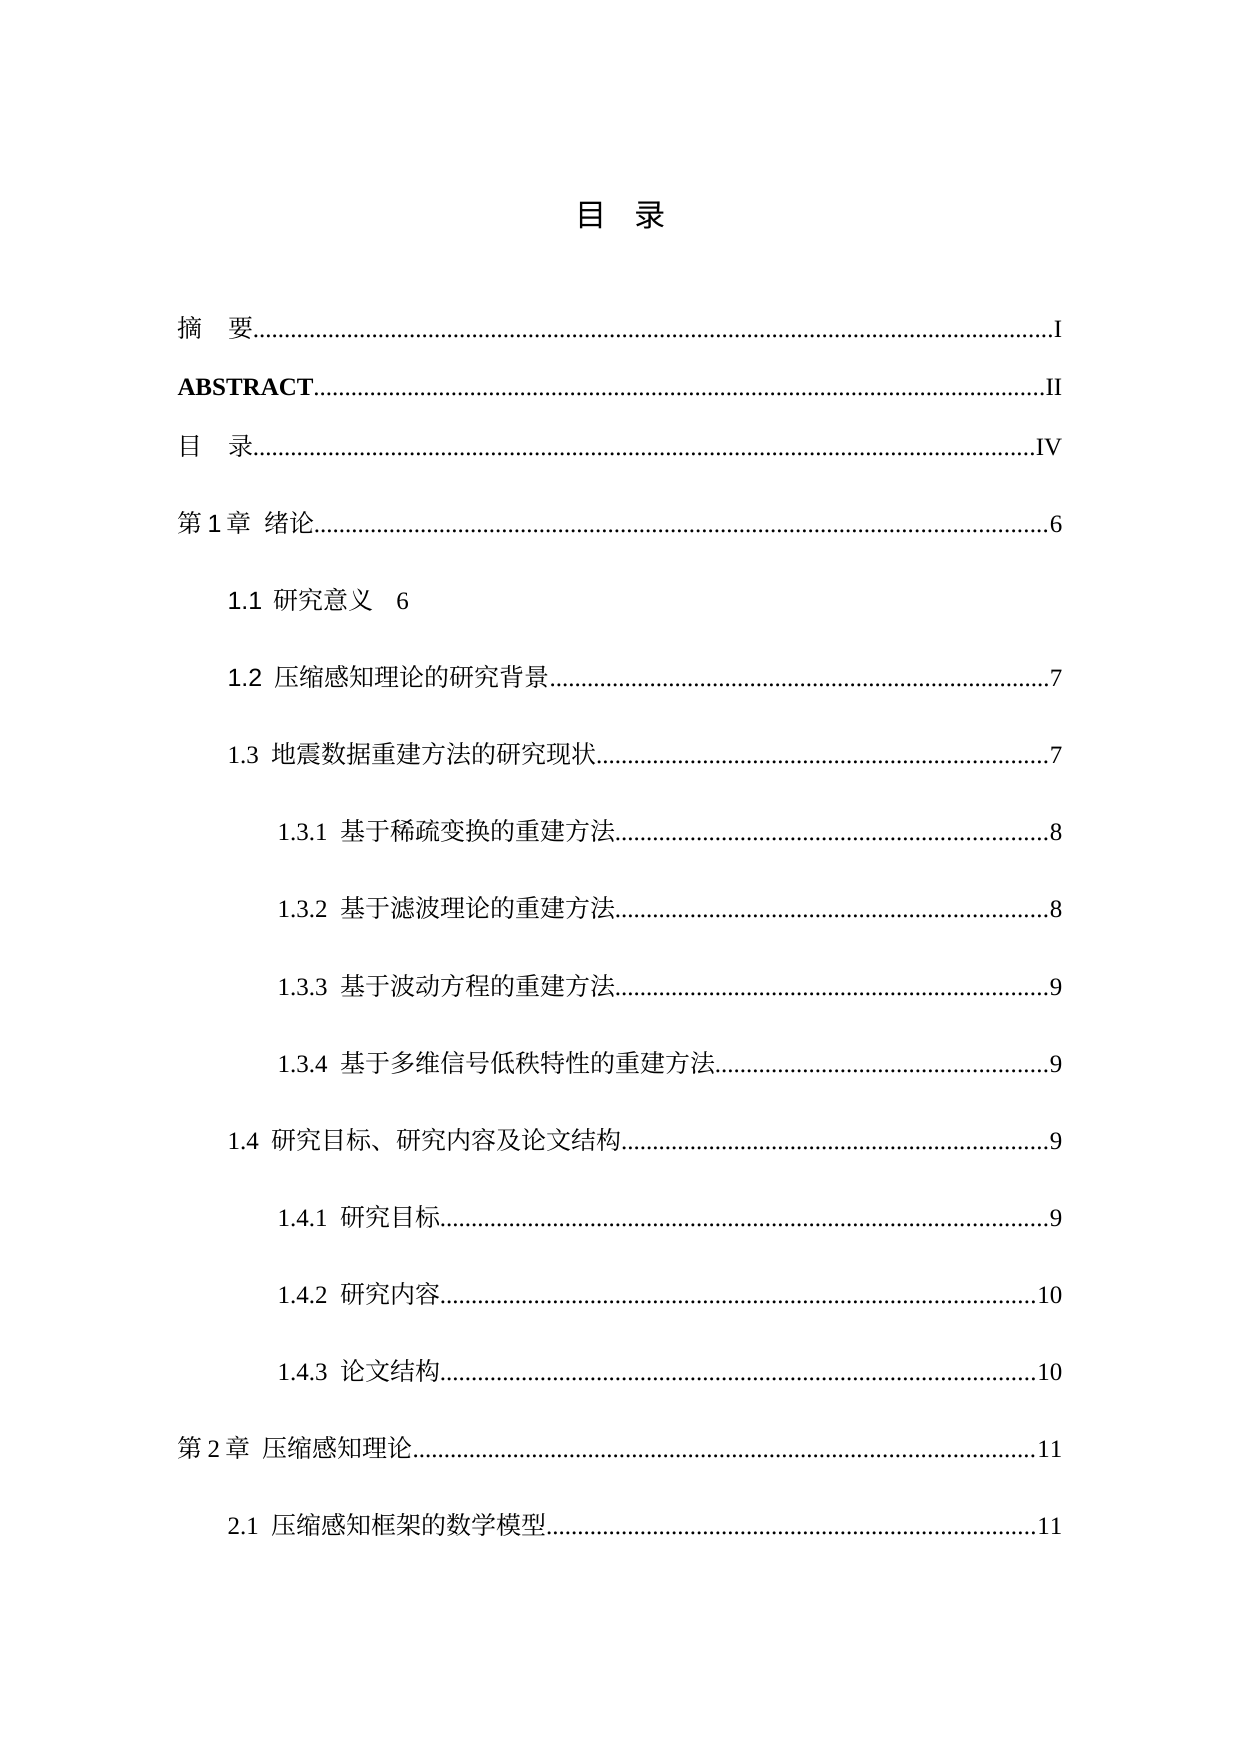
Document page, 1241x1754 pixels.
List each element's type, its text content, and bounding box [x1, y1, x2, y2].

text 1.3.2 基于滤波理论的重建方法 8 [277, 873, 1063, 941]
text 1.4.3 论文结构 10 [277, 1336, 1063, 1404]
text 目 录 IV [177, 411, 1063, 479]
subtitle 目 录 [177, 179, 1063, 247]
text 1.4 研究目标、研究内容及论文结构 9 [227, 1104, 1063, 1172]
text 1.3.4 基于多维信号低秩特性的重建方法 9 [277, 1027, 1063, 1095]
text 第2章 压缩感知理论 11 [177, 1413, 1063, 1481]
text 1.2 压缩感知理论的研究背景 7 [227, 642, 1063, 710]
text 第1章 绪论 6 [177, 488, 1063, 556]
text 1.4.2 研究内容 10 [277, 1258, 1063, 1327]
text 1.4.1 研究目标 9 [277, 1181, 1063, 1249]
text 摘 要 I [177, 292, 1063, 360]
text 1.3.1 基于稀疏变换的重建方法 8 [277, 796, 1063, 864]
text 1.3.3 基于波动方程的重建方法 9 [277, 950, 1063, 1018]
text 1.3 地震数据重建方法的研究现状 7 [227, 719, 1063, 787]
text 1.1 研究意义 6 [227, 565, 1063, 633]
text ABSTRACT II [177, 369, 1063, 403]
text 2.1 压缩感知框架的数学模型 11 [227, 1490, 1063, 1558]
